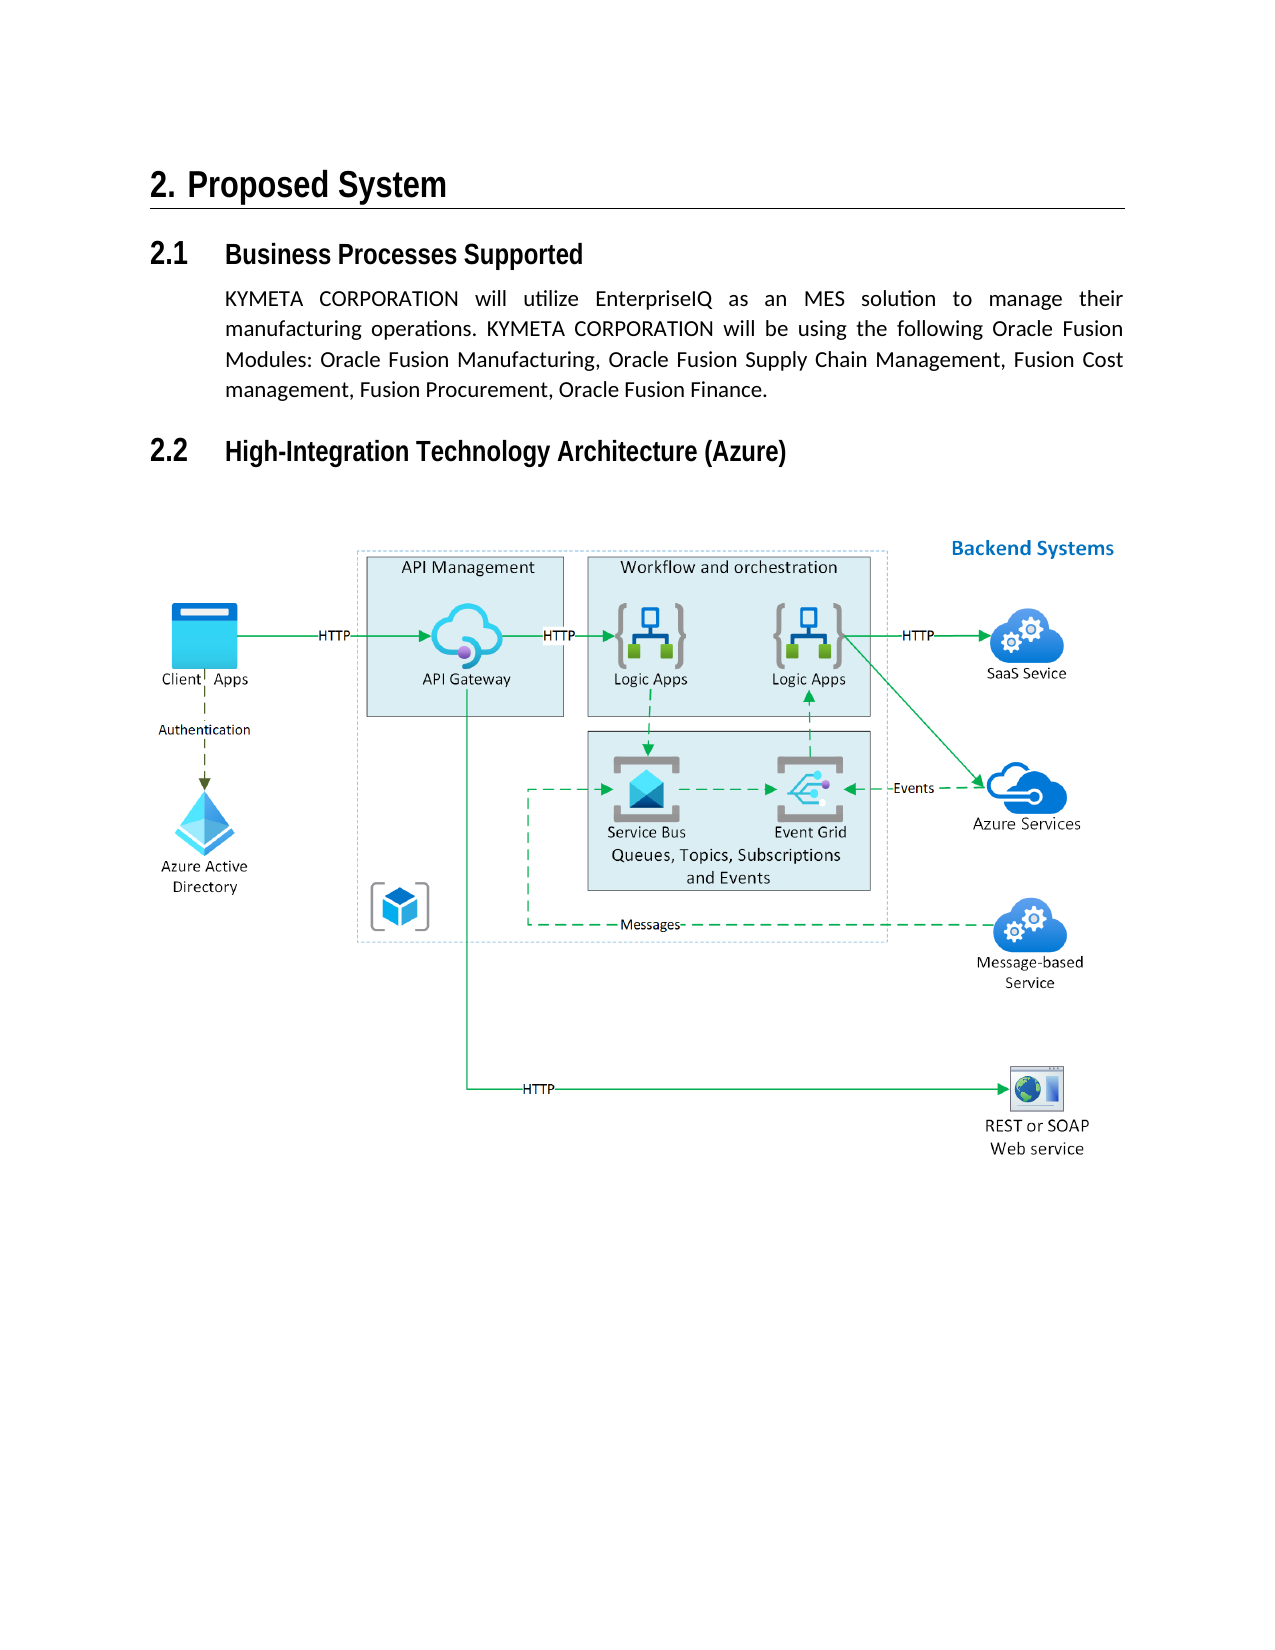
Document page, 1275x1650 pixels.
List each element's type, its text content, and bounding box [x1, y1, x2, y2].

subtitle Business Processes Supported [150, 234, 1125, 272]
subtitle Proposed System [150, 162, 1125, 208]
picture [150, 527, 1125, 1169]
subtitle High-Integration Technology Architecture (Azure) [150, 430, 1125, 468]
text KYMETA CORPORATION will utilize EnterpriseIQ as an MES solution to manage their manufacturing operations. KYMETA CORPORATION will be using the following Oracle Fusion Modules: Oracle Fusion Manufacturing, Oracle Fusion Supply Chain Management, Fusion Cost management, Fusion Procurement, Oracle Fusion Finance. [225, 284, 1125, 403]
